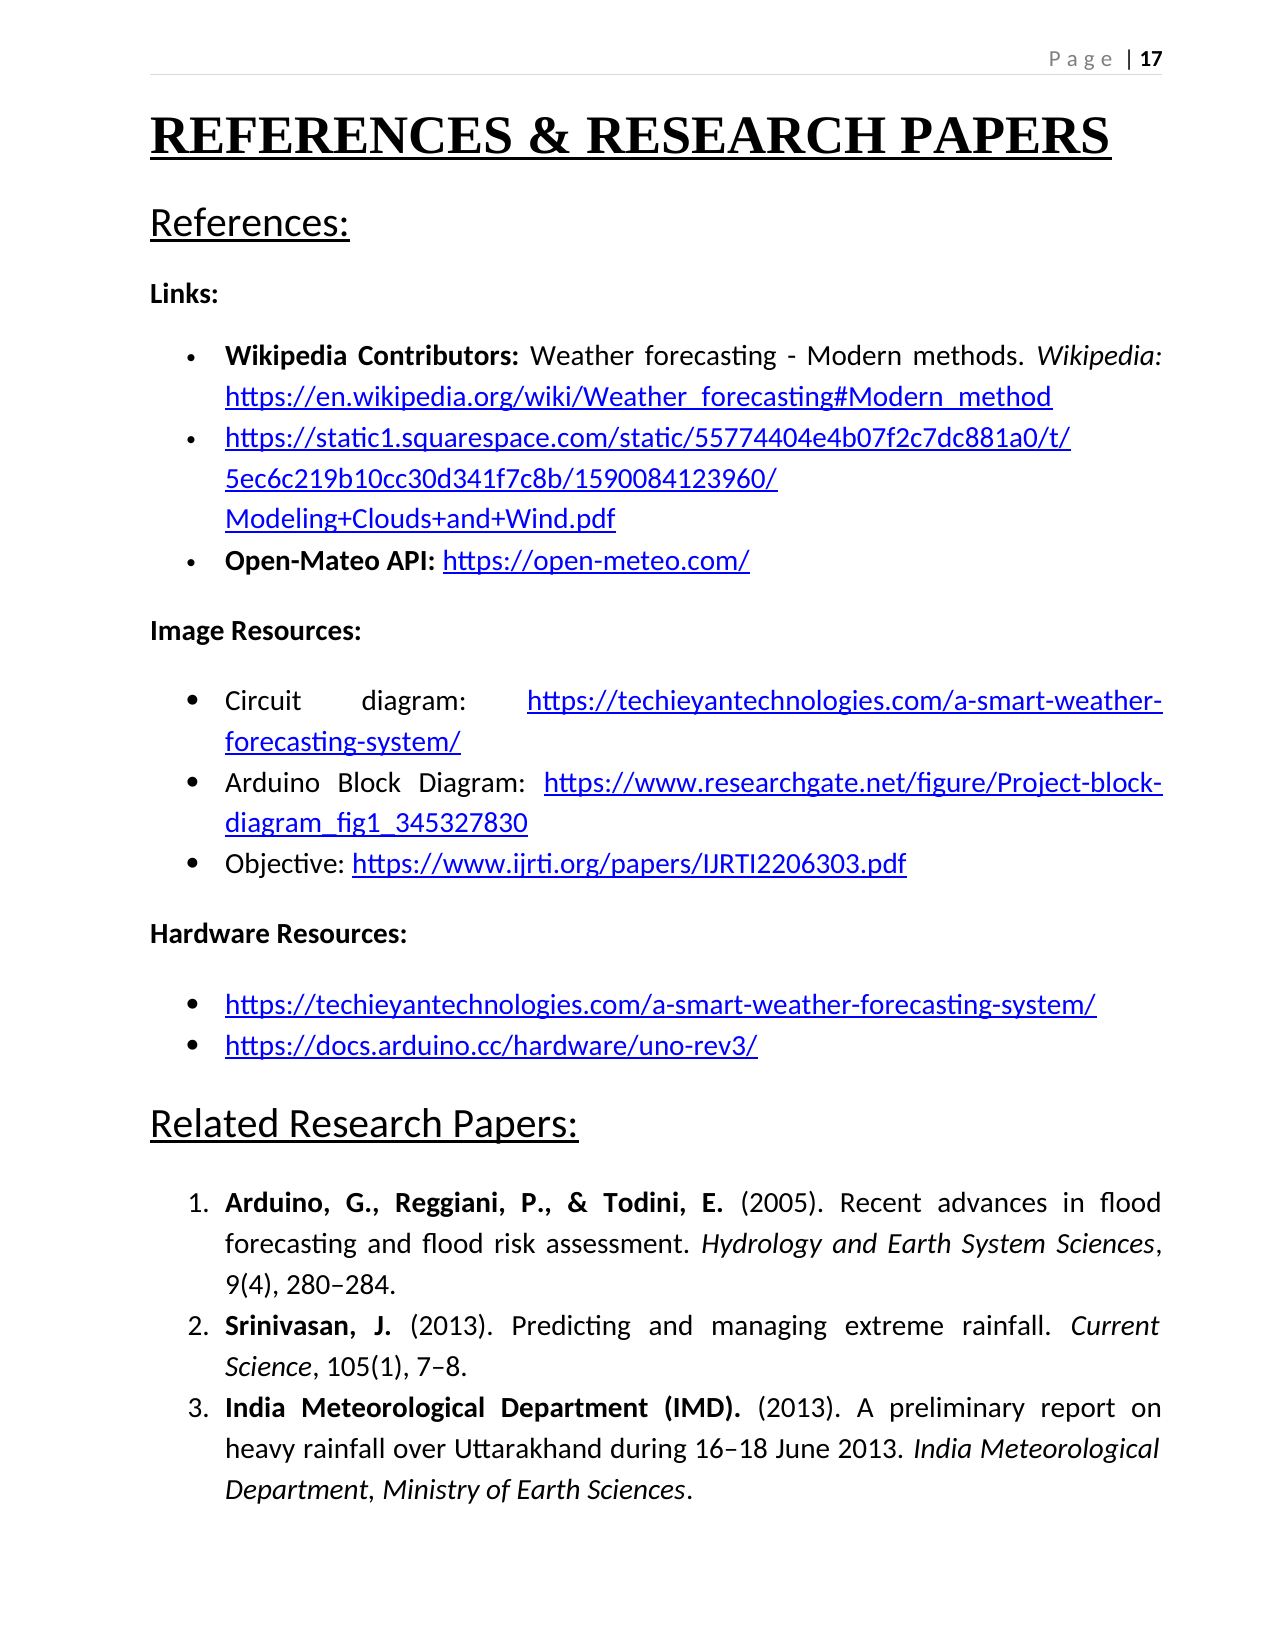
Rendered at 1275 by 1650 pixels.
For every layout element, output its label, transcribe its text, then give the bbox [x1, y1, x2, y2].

text Related Research Papers: [150, 1097, 1162, 1148]
list https://static1.squarespace.com/static/55774404e4b07f2c7dc881a0/t/5ec6c219b10cc30d341f7c8b/1590084123960/Modeling+Clouds+and+Wind.pdf [187, 419, 1162, 536]
list Objective: https://www.ijrti.org/papers/IJRTI2206303.pdf [187, 846, 1162, 881]
text Image Resources: [150, 612, 1162, 647]
list Srinivasan, J. (2013). Predicting and managing extreme rainfall. Current Science, 105(1), 7–8. [187, 1307, 1162, 1384]
list Wikipedia Contributors: Weather forecasting - Modern methods. Wikipedia: https://en.wikipedia.org/wiki/Weather_forecasting#Modern_method [187, 337, 1162, 413]
list Circuit diagram: https://techieyantechnologies.com/a-smart-weather-forecasting-system/ [187, 682, 1162, 758]
text Hardware Resources: [150, 916, 1162, 951]
list India Meteorological Department (IMD). (2013). A preliminary report on heavy rainfall over Uttarakhand during 16–18 June 2013. India Meteorological Department, Ministry of Earth Sciences. [187, 1389, 1162, 1507]
text REFERENCES & RESEARCH PAPERS [150, 103, 1162, 166]
list Arduino, G., Reggiani, P., & Todini, E. (2005). Recent advances in flood forecasting and flood risk assessment. Hydrology and Earth System Sciences, 9(4), 280–284. [187, 1184, 1162, 1302]
list https://techieyantechnologies.com/a-smart-weather-forecasting-system/ [187, 986, 1162, 1021]
text Links: [150, 275, 1162, 311]
list Arduino Block Diagram: https://www.researchgate.net/figure/Project-block-diagram_fig1_345327830 [187, 764, 1162, 840]
text References: [150, 196, 1162, 247]
list https://docs.arduino.cc/hardware/uno-rev3/ [187, 1027, 1162, 1062]
list Open-Mateo API: https://open-meteo.com/ [187, 542, 1162, 577]
